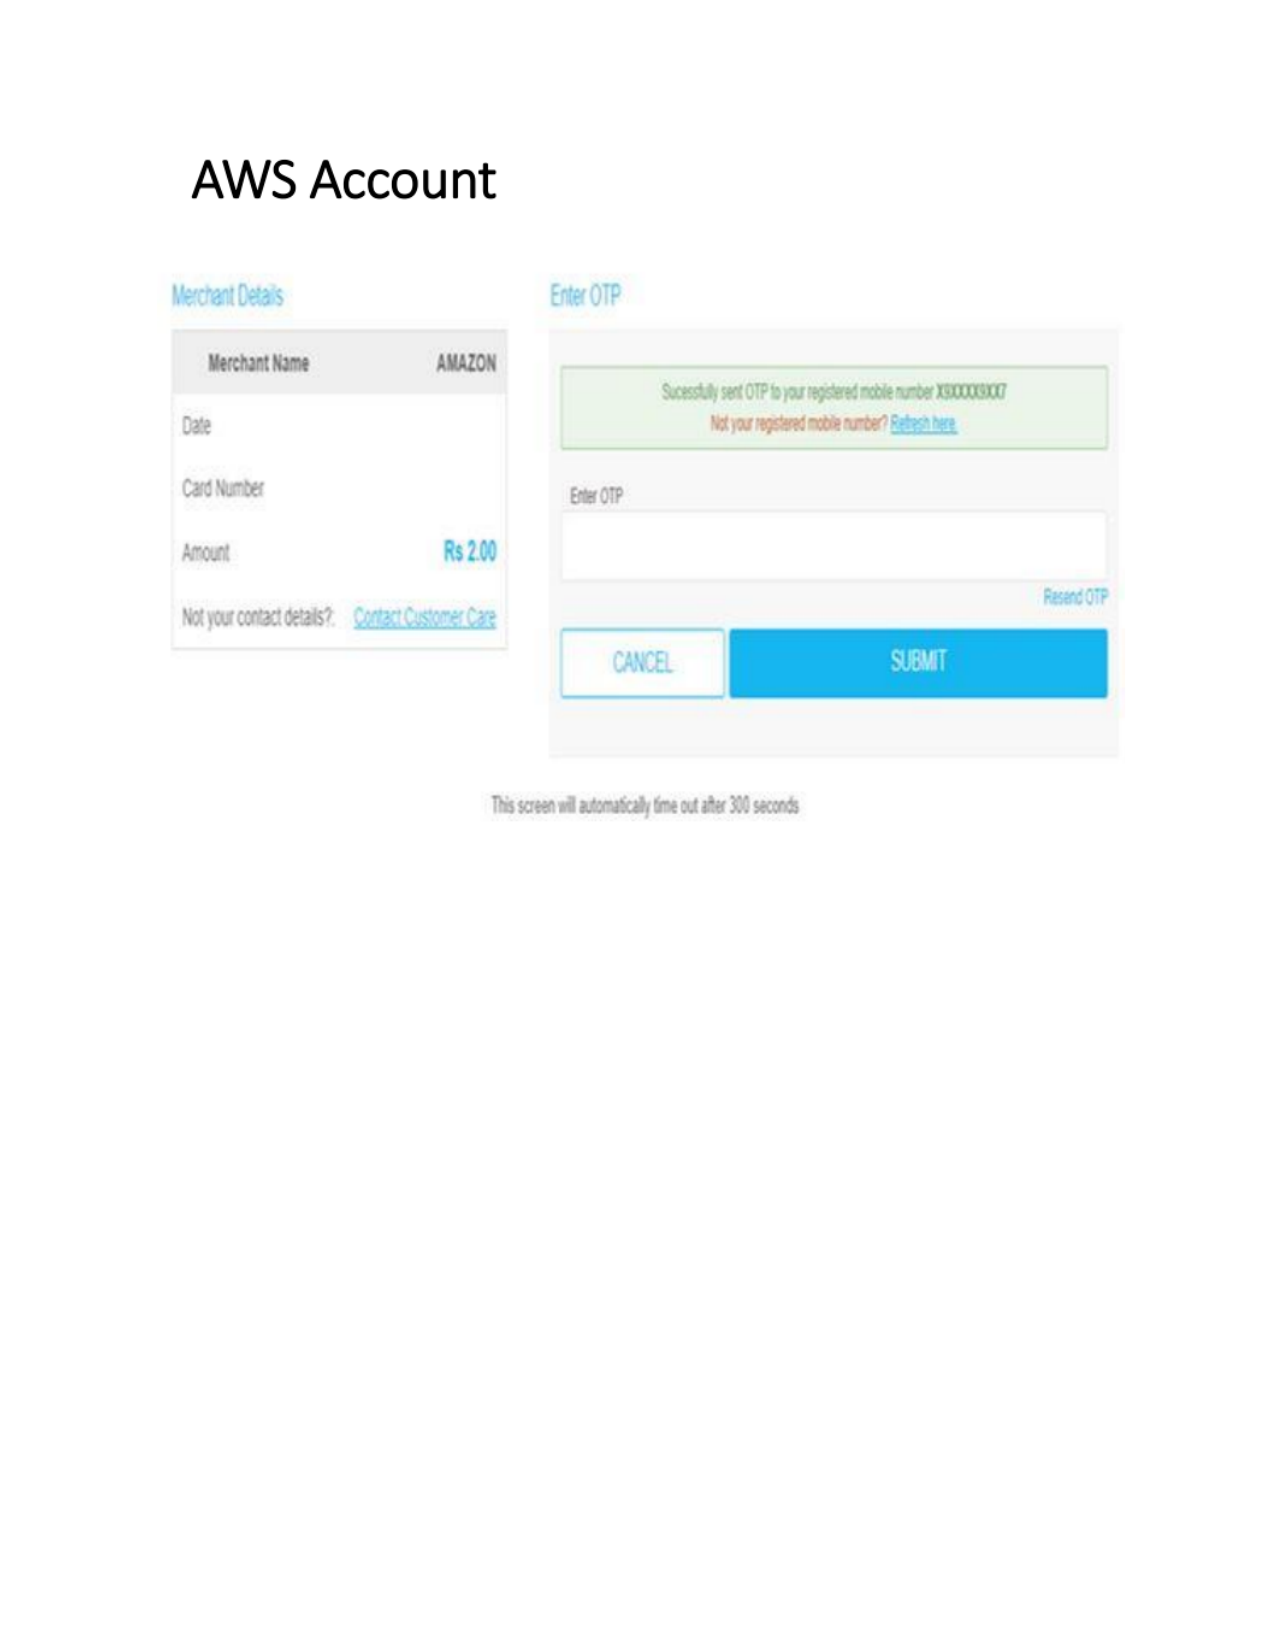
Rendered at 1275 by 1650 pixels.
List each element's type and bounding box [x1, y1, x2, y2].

picture [150, 150, 1125, 831]
